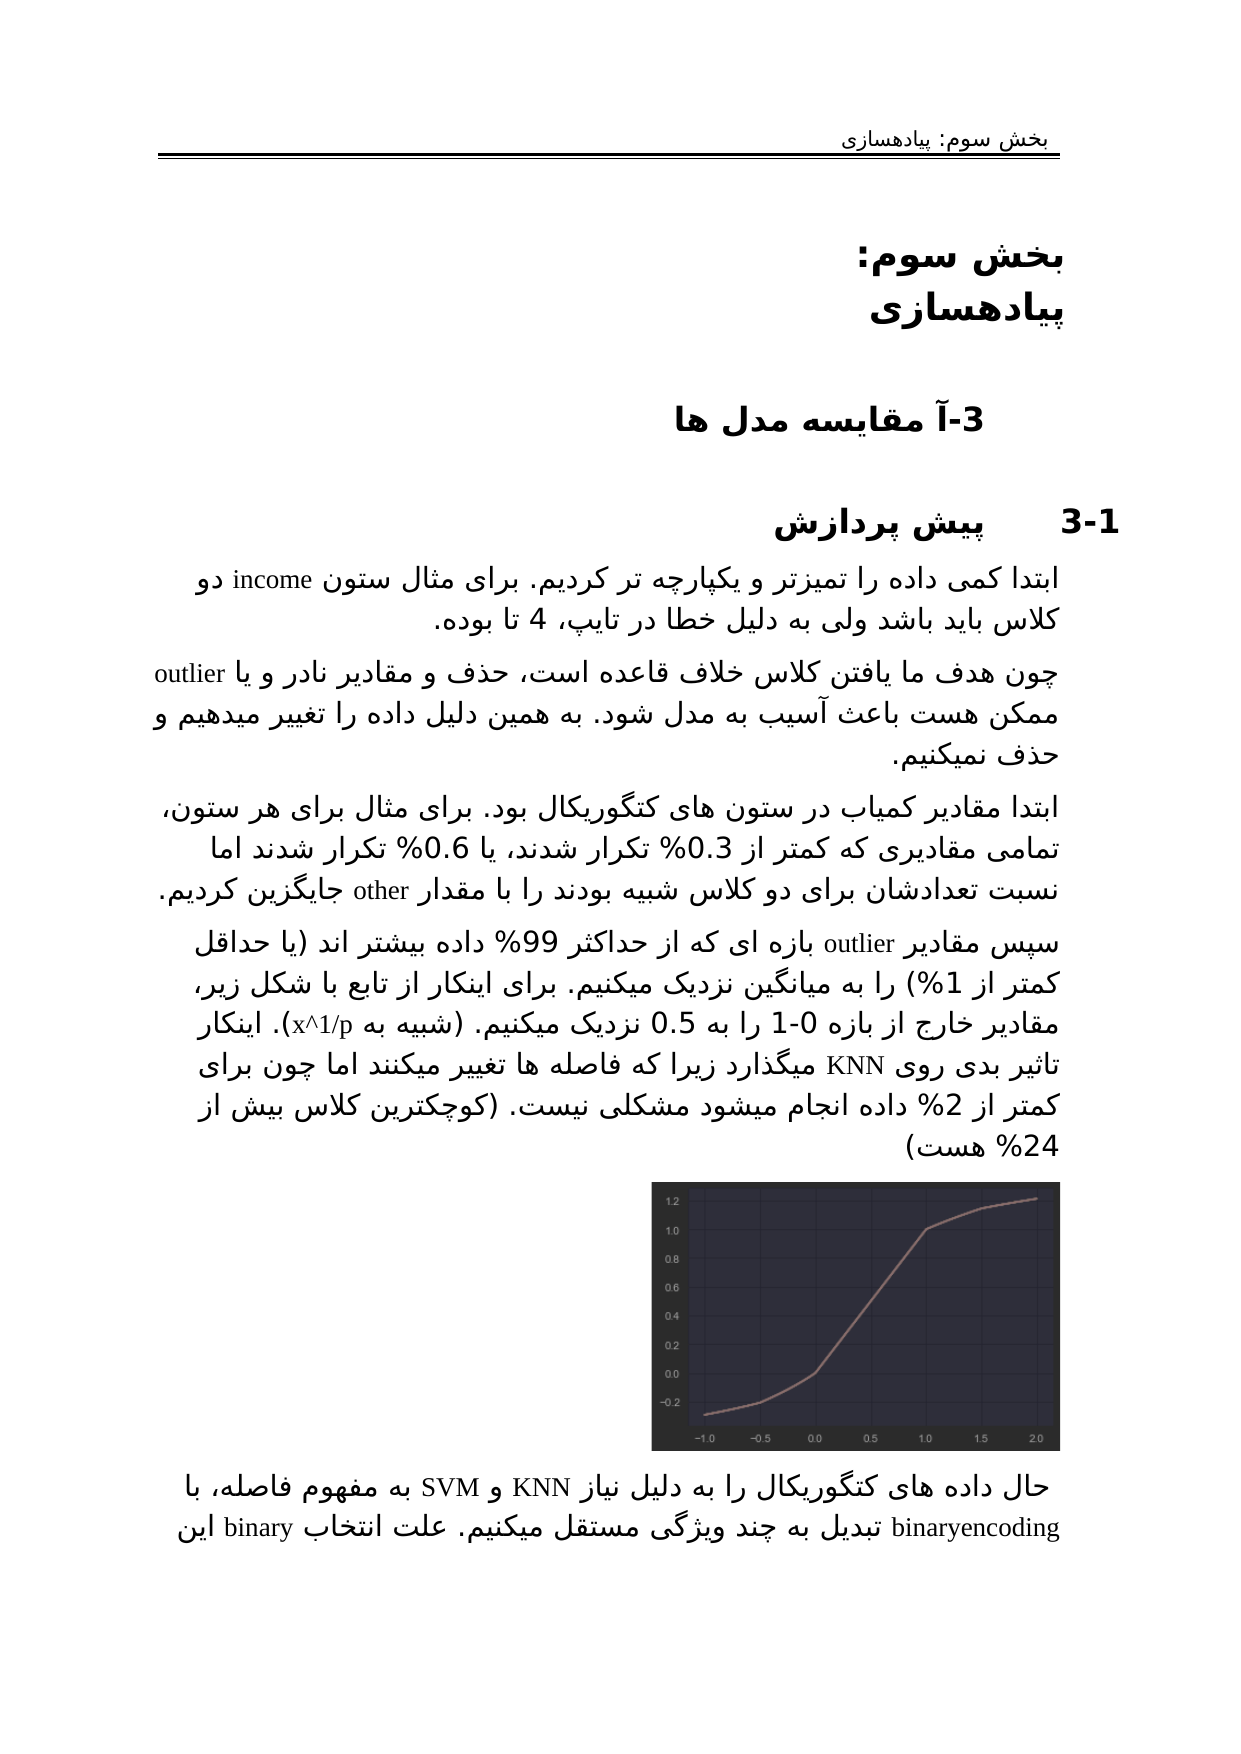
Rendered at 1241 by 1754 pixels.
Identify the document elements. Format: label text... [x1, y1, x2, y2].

text چون هدف ما یافتن کلاس خلاف قاعده است، حذف و مقادیر نادر و یا outlier ممکن هست باعث آسیب به مدل شود. به همین دلیل داده را تغییر میدهیم و حذف نمیکنیم. [150, 656, 1060, 771]
text ابتدا کمی داده را تمیزتر و یکپارچه تر کردیم. برای مثال ستون income دو کلاس باید باشد ولی به دلیل خطا در تایپ، 4 تا بوده. [150, 562, 1060, 637]
subtitle پیش پردازش [150, 503, 1060, 542]
subtitle بخش سوم: پیادهسازی [150, 233, 1066, 329]
picture [651, 1182, 1060, 1451]
text ابتدا مقادیر کمیاب در ستون های کتگوریکال بود. برای مثال برای هر ستون، تمامی مقادیری که کمتر از 0.3% تکرار شدند، یا 0.6% تکرار شدند اما نسبت تعدادشان برای دو کلاس شبیه بودند را با مقدار other جایگزین کردیم. [150, 791, 1060, 906]
text 3-آ مقایسه مدل ها [150, 400, 1060, 439]
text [150, 1469, 1060, 1544]
text سپس مقادیر outlier بازه ای که از حداکثر 99% داده بیشتر اند (یا حداقل کمتر از 1%) را به میانگین نزدیک میکنیم. برای اینکار از تابع با شکل زیر، مقادیر خارج از بازه 0-1 را به 0.5 نزدیک میکنیم. (شبیه به x^1/p). اینکار تاثیر بدی روی KNN میگذارد زیرا که فاصله ها تغییر میکنند اما چون برای کمتر از 2% داده انجام میشود مشکلی نیست. (کوچکترین کلاس بیش از 24% هست) [150, 925, 1060, 1163]
